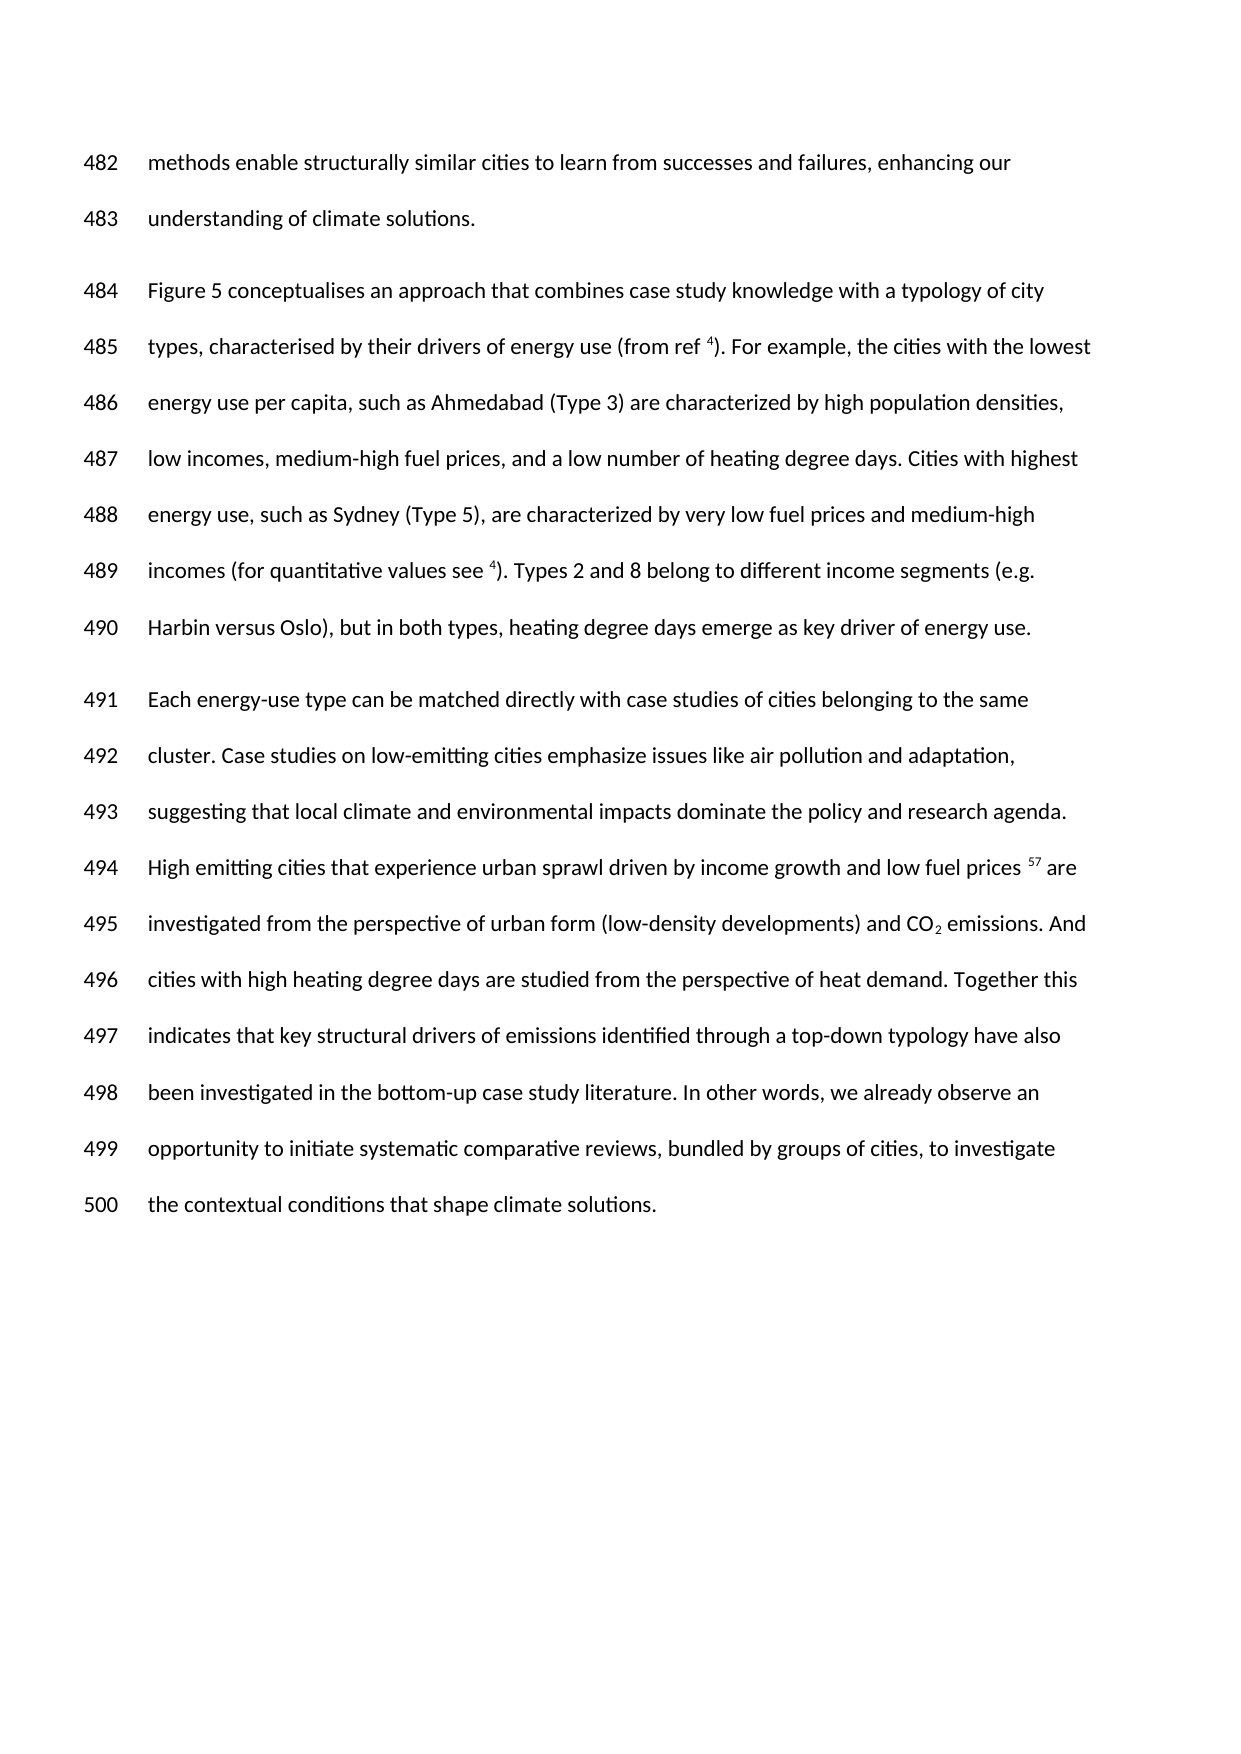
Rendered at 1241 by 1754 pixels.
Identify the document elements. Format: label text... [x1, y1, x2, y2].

text Each energy-use type can be matched directly with case studies of cities belonging to the same cluster. Case studies on low-emitting cities emphasize issues like air pollution and adaptation, suggesting that local climate and environmental impacts dominate the policy and research agenda. High emitting cities that experience urban sprawl driven by income growth and low fuel prices 57 are investigated from the perspective of urban form (low-density developments) and CO2 emissions. And cities with high heating degree days are studied from the perspective of heat demand. Together this indicates that key structural drivers of emissions identified through a top-down typology have also been investigated in the bottom-up case study literature. In other words, we already observe an opportunity to initiate systematic comparative reviews, bundled by groups of cities, to investigate the contextual conditions that shape climate solutions. [148, 685, 1093, 1218]
text Figure 5 conceptualises an approach that combines case study knowledge with a typology of city types, characterised by their drivers of energy use (from ref 4). For example, the cities with the lowest energy use per capita, such as Ahmedabad (Type 3) are characterized by high population densities, low incomes, medium-high fuel prices, and a low number of heating degree days. Cities with highest energy use, such as Sydney (Type 5), are characterized by very low fuel prices and medium-high incomes (for quantitative values see 4). Types 2 and 8 belong to different income segments (e.g. Harbin versus Oslo), but in both types, heating degree days emerge as key driver of energy use. [148, 276, 1093, 641]
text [148, 148, 1093, 232]
